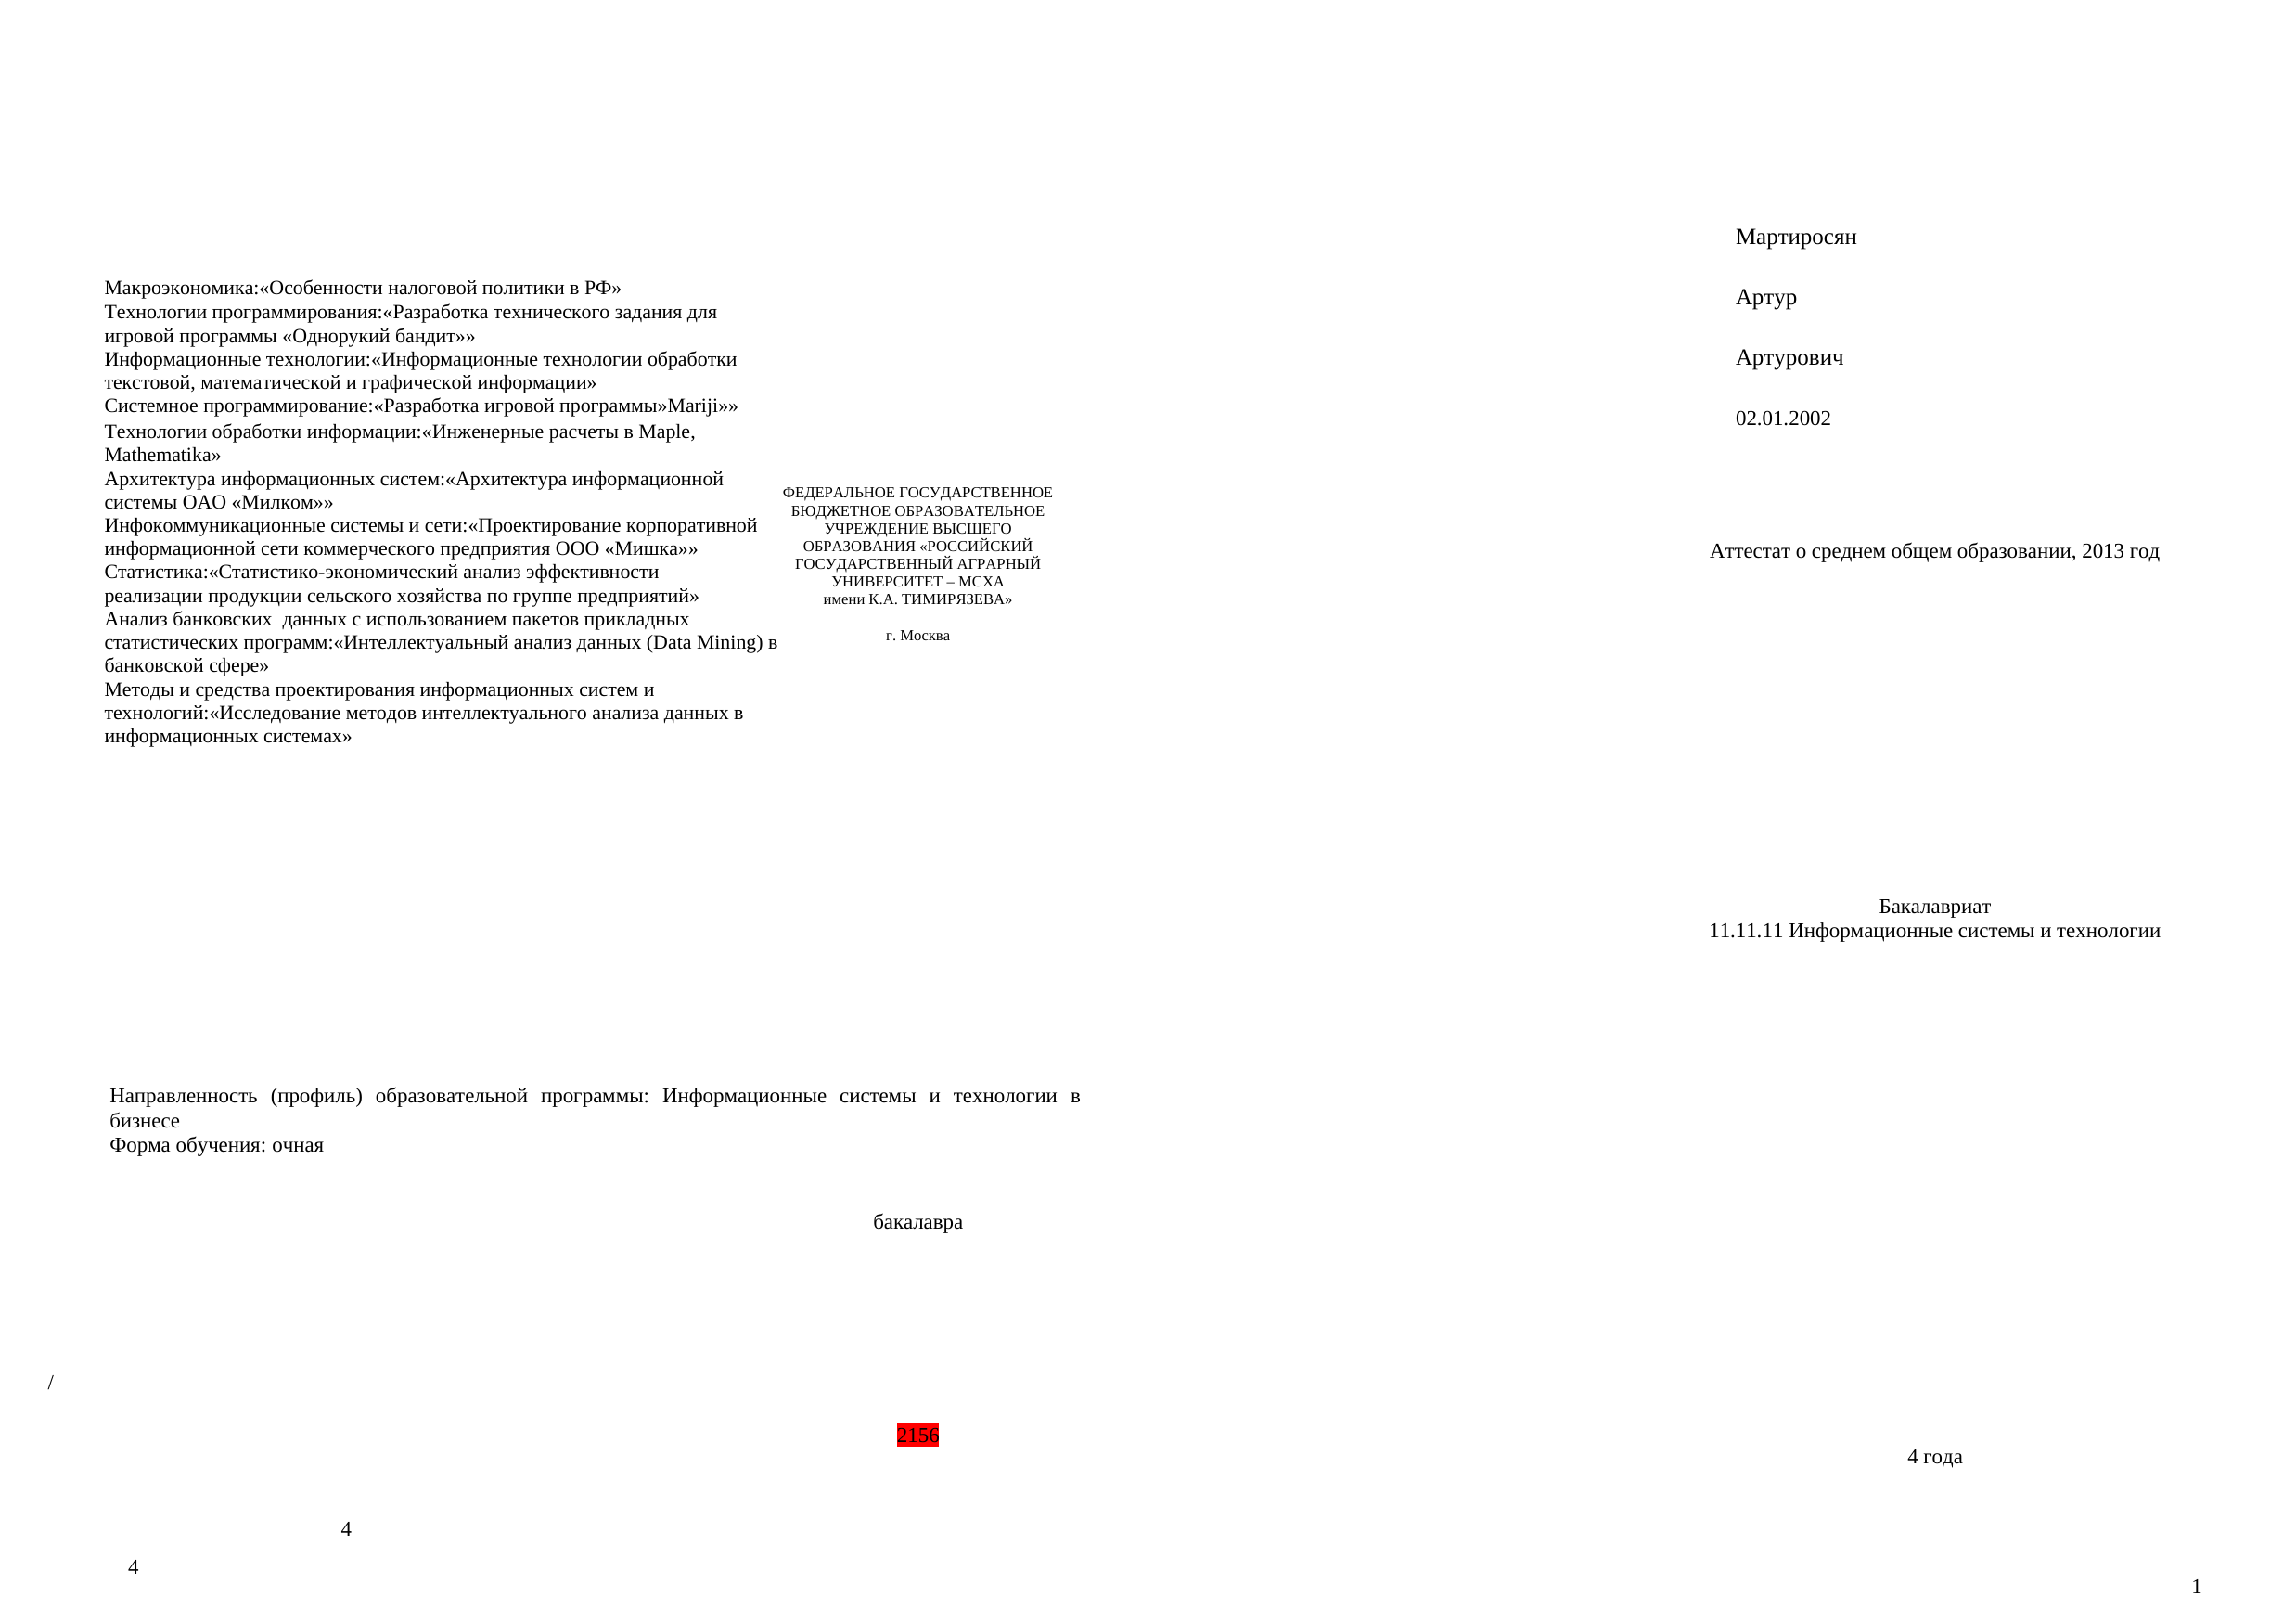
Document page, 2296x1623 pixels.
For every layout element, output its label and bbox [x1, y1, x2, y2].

table_header [0, 0, 764, 1598]
table_header [1530, 0, 2295, 1598]
table_header [765, 0, 1530, 1598]
